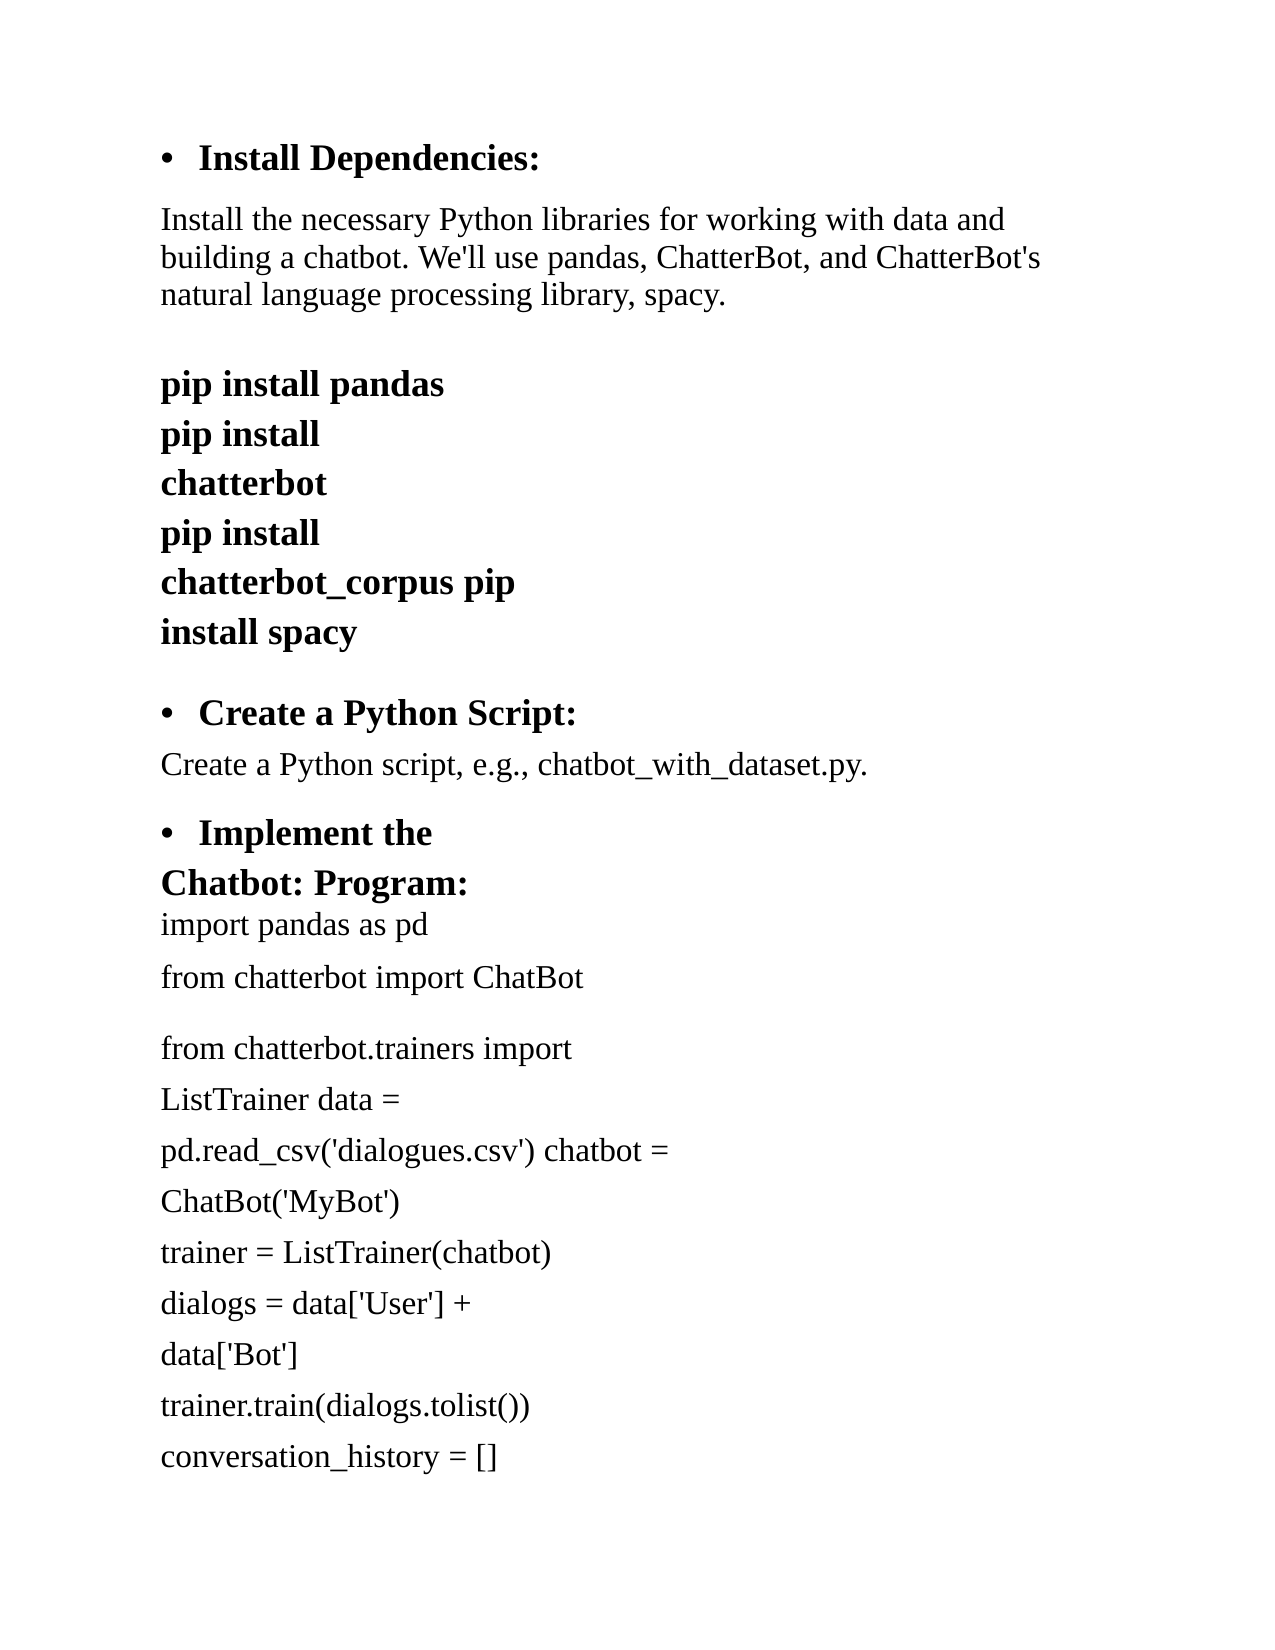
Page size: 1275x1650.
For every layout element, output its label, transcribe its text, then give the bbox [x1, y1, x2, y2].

text import pandas as pd [160, 905, 1125, 943]
text from chatterbot.trainers import ListTrainer data = pd.read_csv('dialogues.csv') chatbot = ChatBot('MyBot') [160, 1018, 725, 1222]
list Implement the Chatbot: Program: [160, 806, 578, 905]
list Create a Python Script: [160, 705, 1125, 730]
text pip install chatterbot_corpus pip install spacy [160, 506, 618, 654]
text pip install pandas pip install chatterbot [160, 357, 489, 505]
text Install the necessary Python libraries for working with data and building a chatbot. We'll use pandas, ChatterBot, and ChatterBot's natural language processing library, spacy. [160, 201, 1074, 313]
text from chatterbot import ChatBot [160, 968, 1125, 993]
text trainer = ListTrainer(chatbot) dialogs = data['User'] + data['Bot'] trainer.train(dialogs.tolist()) conversation_history = [] [160, 1223, 613, 1477]
list Install Dependencies: [160, 150, 1125, 175]
text Create a Python script, e.g., chatbot_with_dataset.py. [160, 756, 1125, 781]
